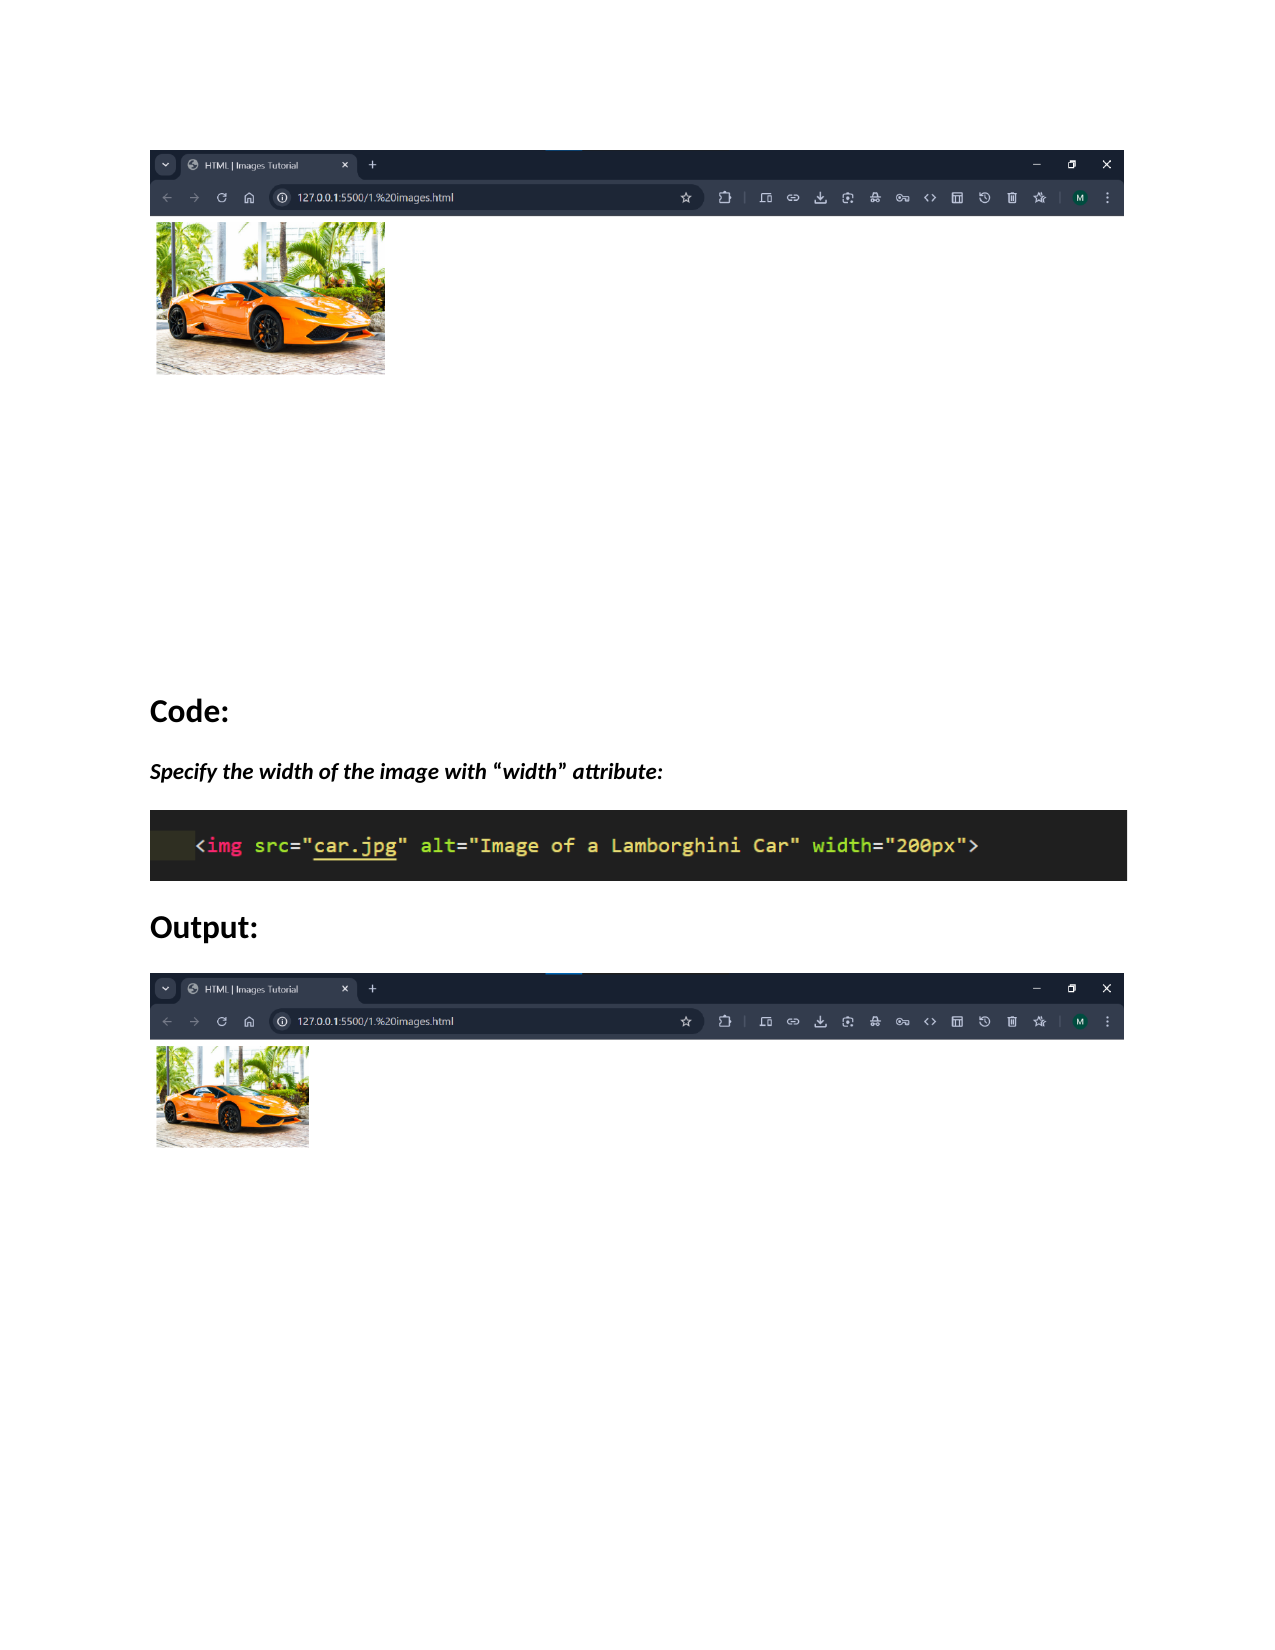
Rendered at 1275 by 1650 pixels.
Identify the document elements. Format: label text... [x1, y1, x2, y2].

picture [150, 150, 1124, 665]
text Specify the width of the image with “width” attribute: [150, 757, 1125, 785]
text Output: [150, 906, 1125, 947]
picture [150, 973, 1124, 1488]
text Code: [150, 689, 1125, 730]
picture [150, 810, 1128, 881]
